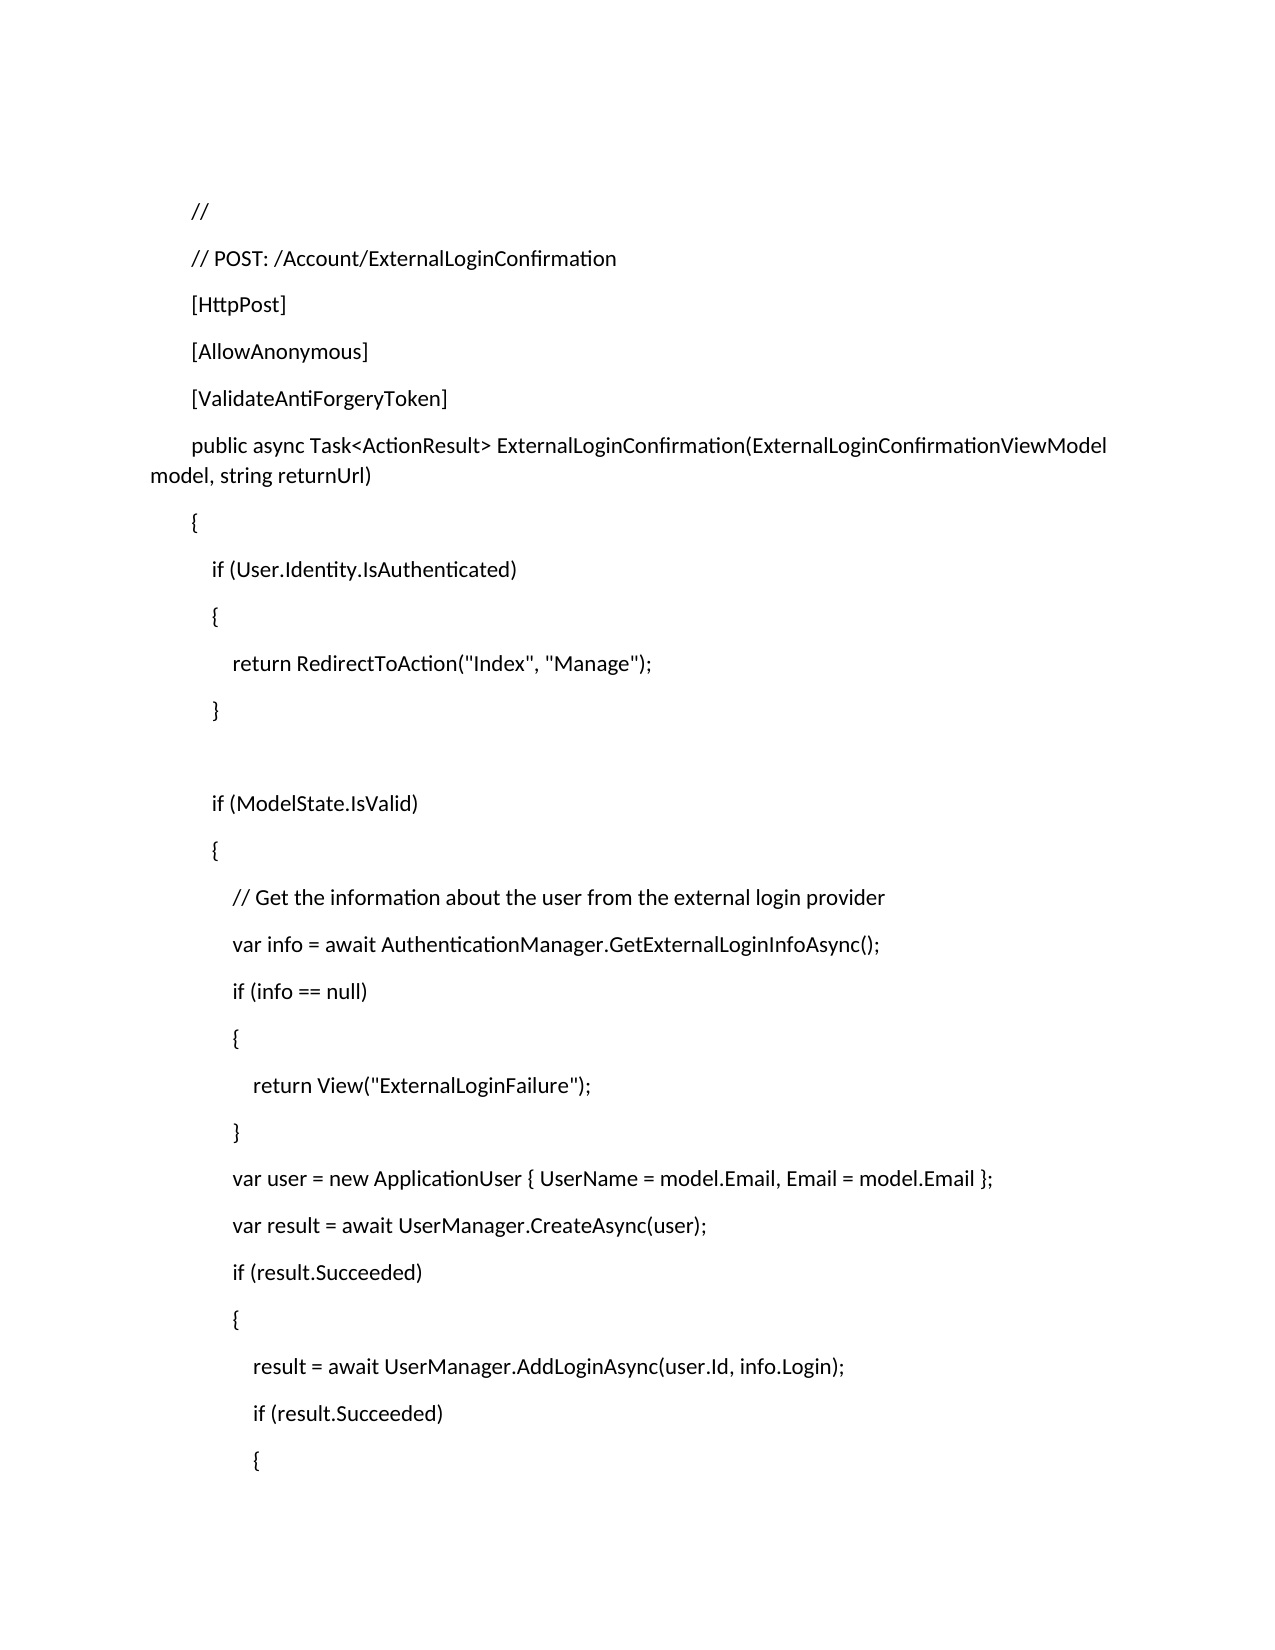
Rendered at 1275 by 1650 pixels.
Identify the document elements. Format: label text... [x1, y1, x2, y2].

text } [150, 1118, 1125, 1146]
text result = await UserManager.AddLoginAsync(user.Id, info.Login); [150, 1352, 1125, 1380]
text { [150, 508, 1125, 536]
text public async Task<ActionResult> ExternalLoginConfirmation(ExternalLoginConfirmationViewModel model, string returnUrl) [150, 431, 1125, 489]
text if (result.Succeeded) [150, 1258, 1125, 1286]
text if (User.Identity.IsAuthenticated) [150, 555, 1125, 583]
text // [150, 197, 1125, 225]
text { [150, 602, 1125, 630]
text [ValidateAntiForgeryToken] [150, 384, 1125, 412]
text // Get the information about the user from the external login provider [150, 883, 1125, 911]
text { [150, 836, 1125, 864]
text } [150, 696, 1125, 724]
text [AllowAnonymous] [150, 337, 1125, 366]
text { [150, 1024, 1125, 1052]
text { [150, 1446, 1125, 1474]
text var user = new ApplicationUser { UserName = model.Email, Email = model.Email }; [150, 1164, 1125, 1193]
text var info = await AuthenticationManager.GetExternalLoginInfoAsync(); [150, 930, 1125, 958]
text { [150, 1305, 1125, 1333]
text if (result.Succeeded) [150, 1399, 1125, 1427]
text // POST: /Account/ExternalLoginConfirmation [150, 244, 1125, 272]
text var result = await UserManager.CreateAsync(user); [150, 1211, 1125, 1239]
text return View("ExternalLoginFailure"); [150, 1071, 1125, 1099]
text if (ModelState.IsValid) [150, 789, 1125, 818]
text return RedirectToAction("Index", "Manage"); [150, 649, 1125, 677]
text [HttpPost] [150, 291, 1125, 319]
text if (info == null) [150, 977, 1125, 1005]
